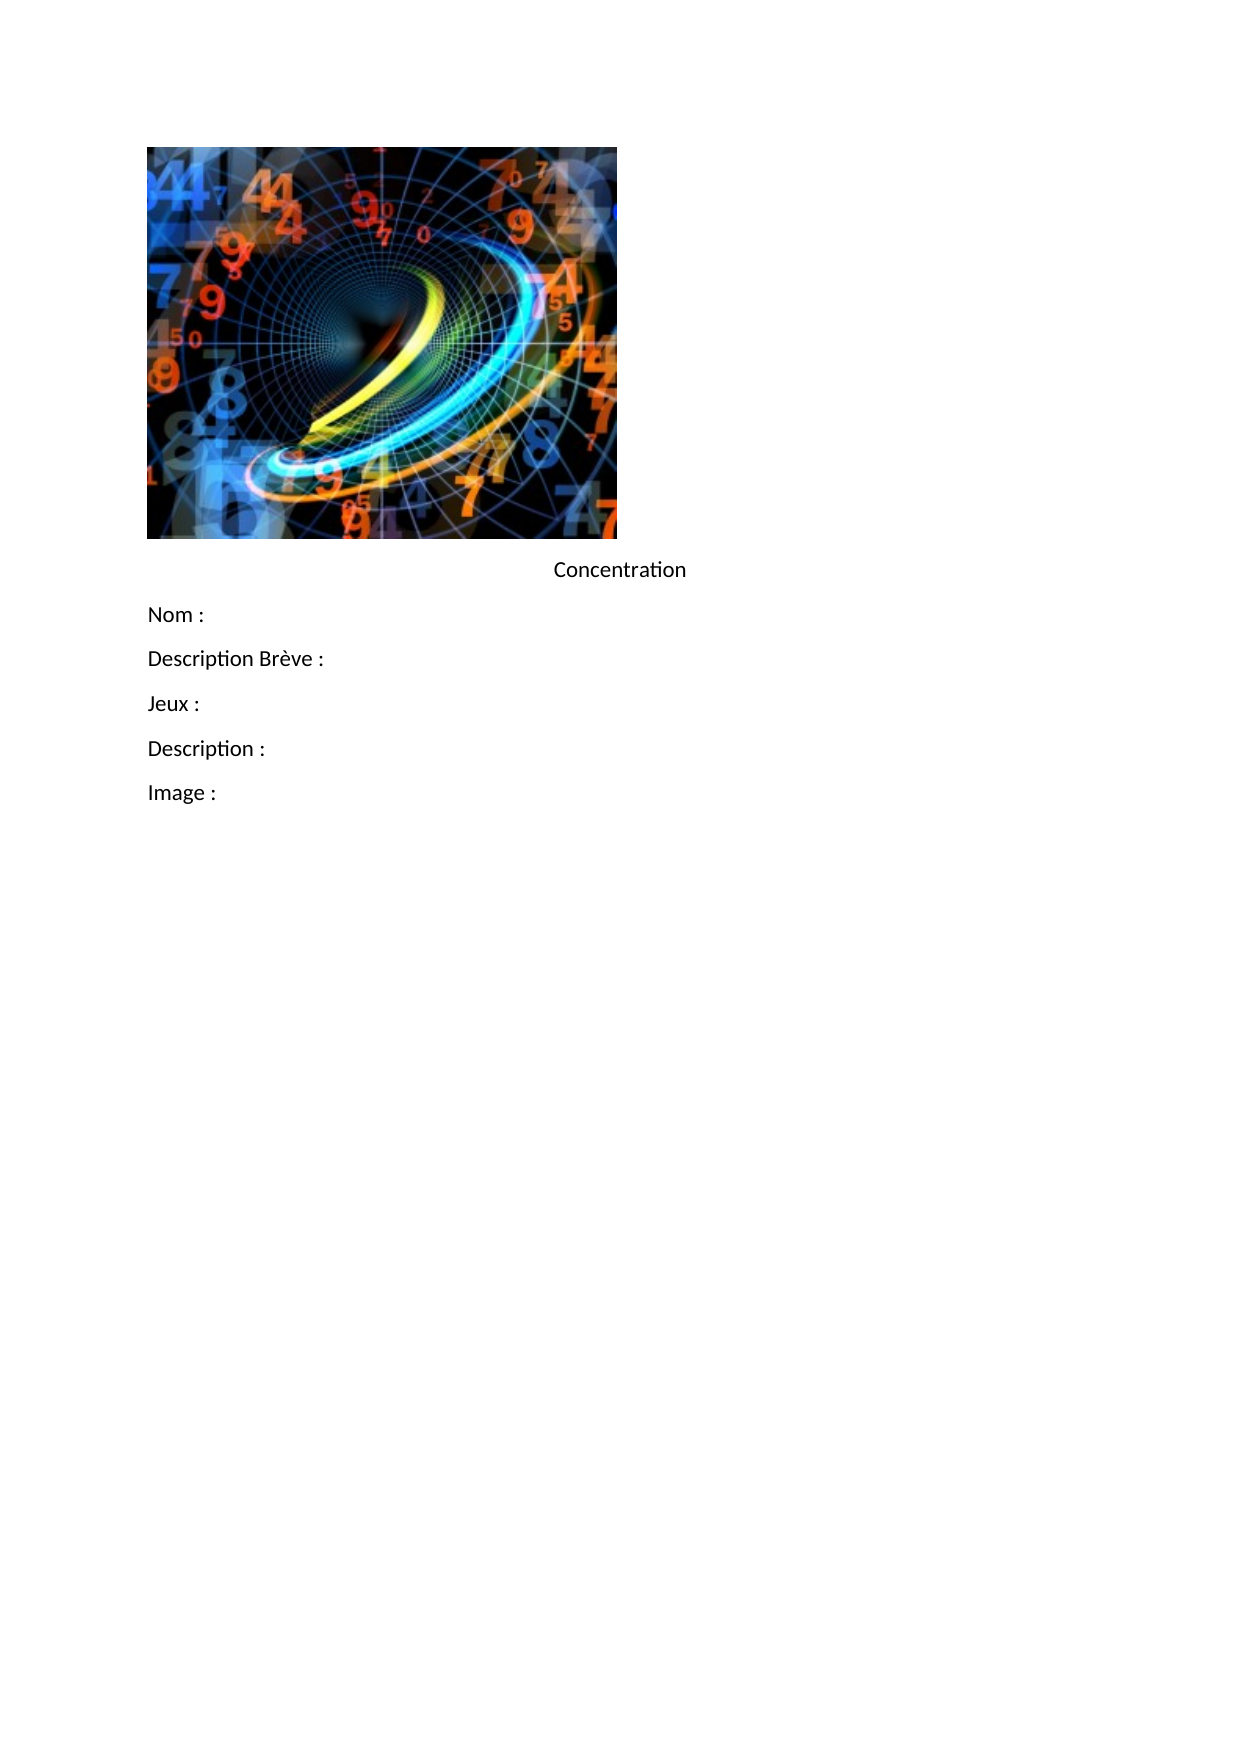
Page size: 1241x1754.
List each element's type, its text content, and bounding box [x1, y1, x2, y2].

text Concentration [148, 555, 1093, 583]
picture [147, 147, 617, 539]
text Image : [148, 778, 1093, 806]
text Jeux : [148, 689, 1093, 717]
text Description Brève : [148, 644, 1093, 672]
text Nom : [148, 600, 1093, 628]
text Description : [148, 734, 1093, 762]
